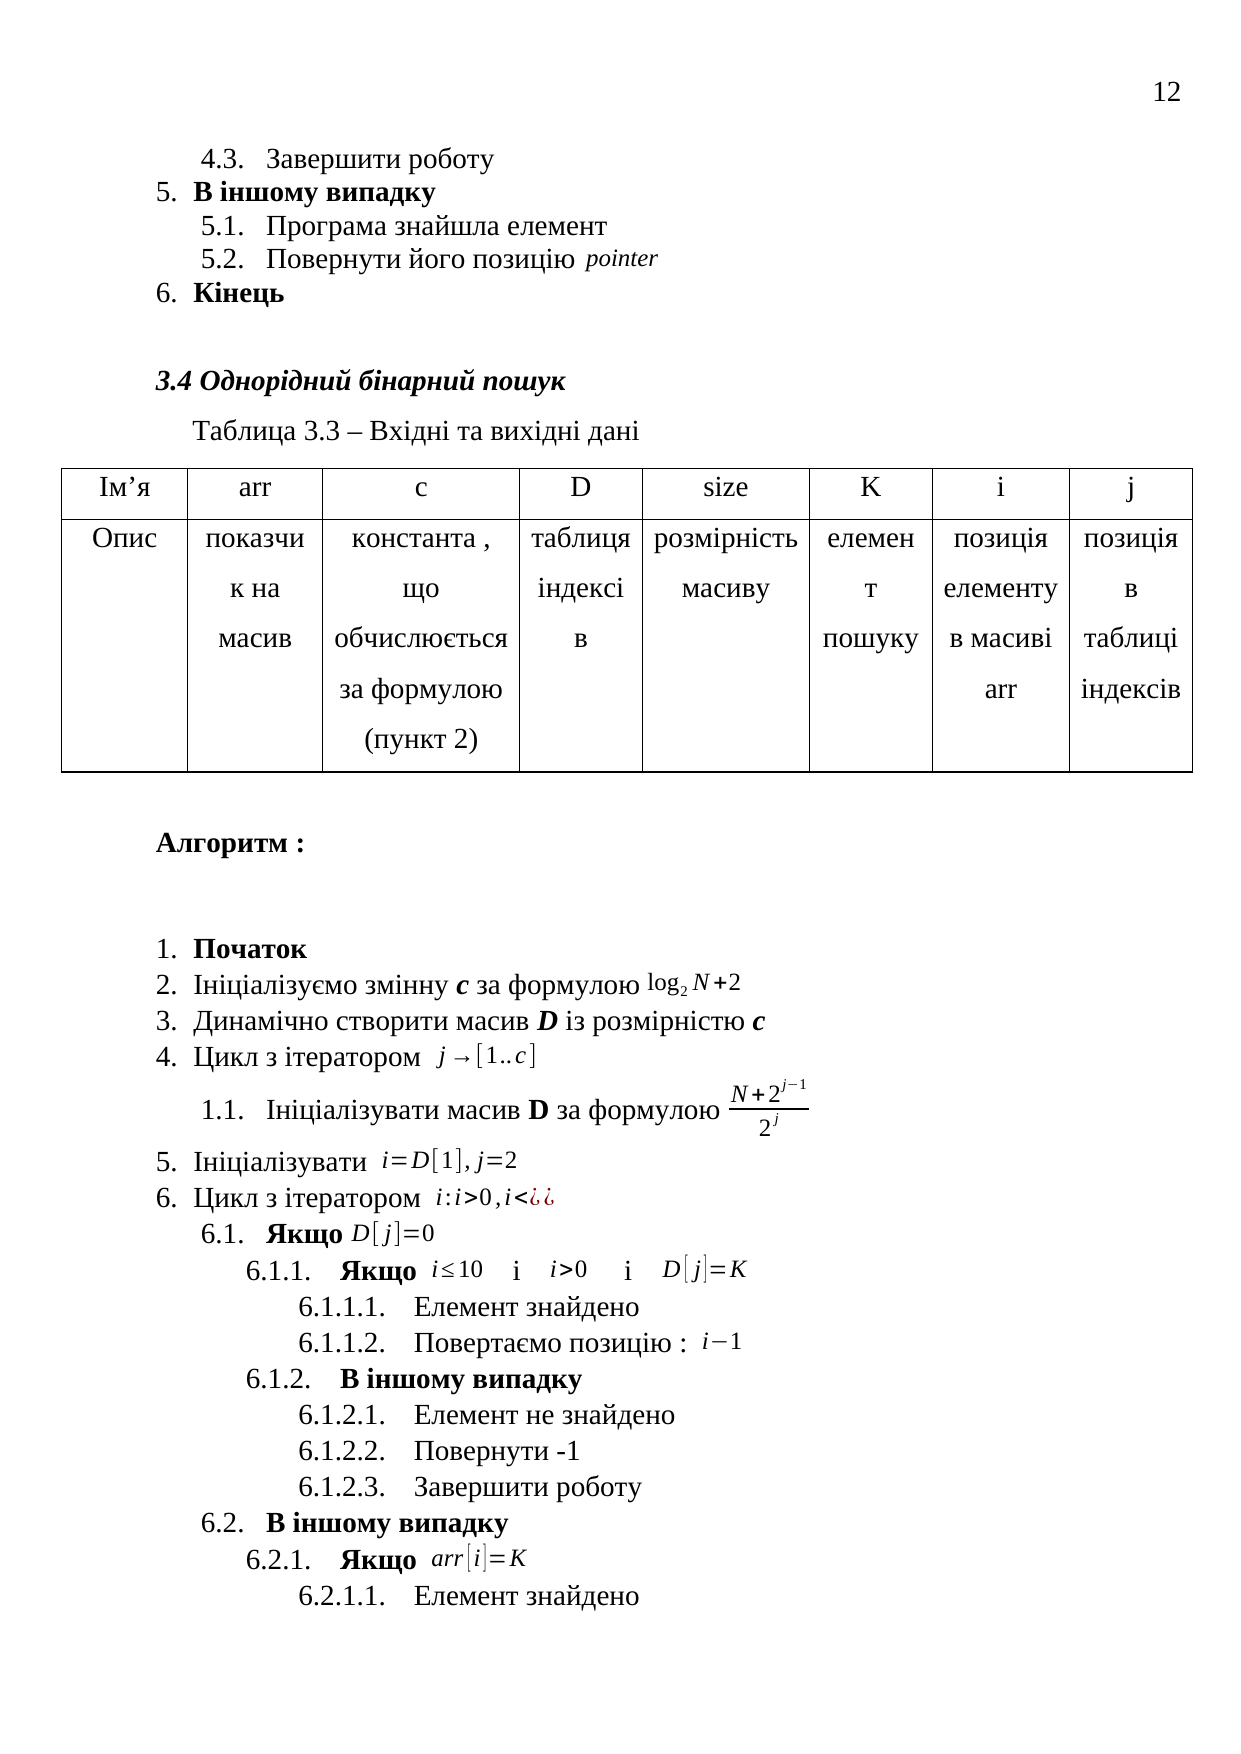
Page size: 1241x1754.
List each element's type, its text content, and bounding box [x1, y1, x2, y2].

list В іншому випадку [156, 174, 1181, 208]
table_cell позиція елементу в масиві arr [933, 520, 1069, 771]
text Алгоритм : [118, 825, 1181, 859]
table_cell константа , що обчислюється за формулою (пункт 2) [323, 520, 519, 771]
list Повернути -1 [298, 1433, 1181, 1467]
list Ініціалізувати масив D за формулою [201, 1076, 1181, 1142]
list Елемент не знайдено [298, 1397, 1181, 1431]
list Однорідний бінарний пошук [156, 363, 1181, 397]
text Таблица 3.3 – Вхідні та вихідні дані [118, 413, 1181, 447]
list Завершити роботу [201, 141, 1181, 174]
table_header D [520, 469, 642, 519]
table_header i [933, 469, 1069, 519]
table_cell розмірність масиву [643, 520, 809, 771]
table_cell показчик на масив [188, 520, 322, 771]
table_header arr [188, 469, 322, 519]
table_cell таблиця індексів [520, 520, 642, 771]
table_header Ім’я [62, 469, 187, 519]
list Ініціалізувати [156, 1144, 1181, 1178]
table_cell Опис [62, 520, 187, 771]
list Повернути його позицію [201, 242, 1181, 275]
list Початок [156, 931, 1181, 964]
table_cell елемент пошуку [810, 520, 932, 771]
list Елемент знайдено [298, 1289, 1181, 1322]
list Елемент знайдено [298, 1578, 1181, 1611]
table_header c [323, 469, 519, 519]
table_header j [1070, 469, 1192, 519]
list Повертаємо позицію : [298, 1325, 1181, 1358]
table_cell позиція в таблиці індексів [1070, 520, 1192, 771]
list Завершити роботу [298, 1469, 1181, 1503]
list Цикл з ітератором [156, 1039, 1181, 1073]
list Якщо [246, 1542, 1181, 1575]
list Якщо [201, 1216, 1181, 1250]
list Цикл з ітератором [156, 1180, 1181, 1214]
list Якщо і і [246, 1253, 1181, 1286]
list Ініціалізуємо змінну с за формулою [156, 967, 1181, 1001]
table_header size [643, 469, 809, 519]
list В іншому випадку [246, 1361, 1181, 1394]
list Кінець [156, 275, 1181, 309]
list Динамічно створити масив D із розмірністю с [156, 1003, 1181, 1037]
list Програма знайшла елемент [201, 208, 1181, 242]
list В іншому випадку [201, 1506, 1181, 1539]
table_header K [810, 469, 932, 519]
